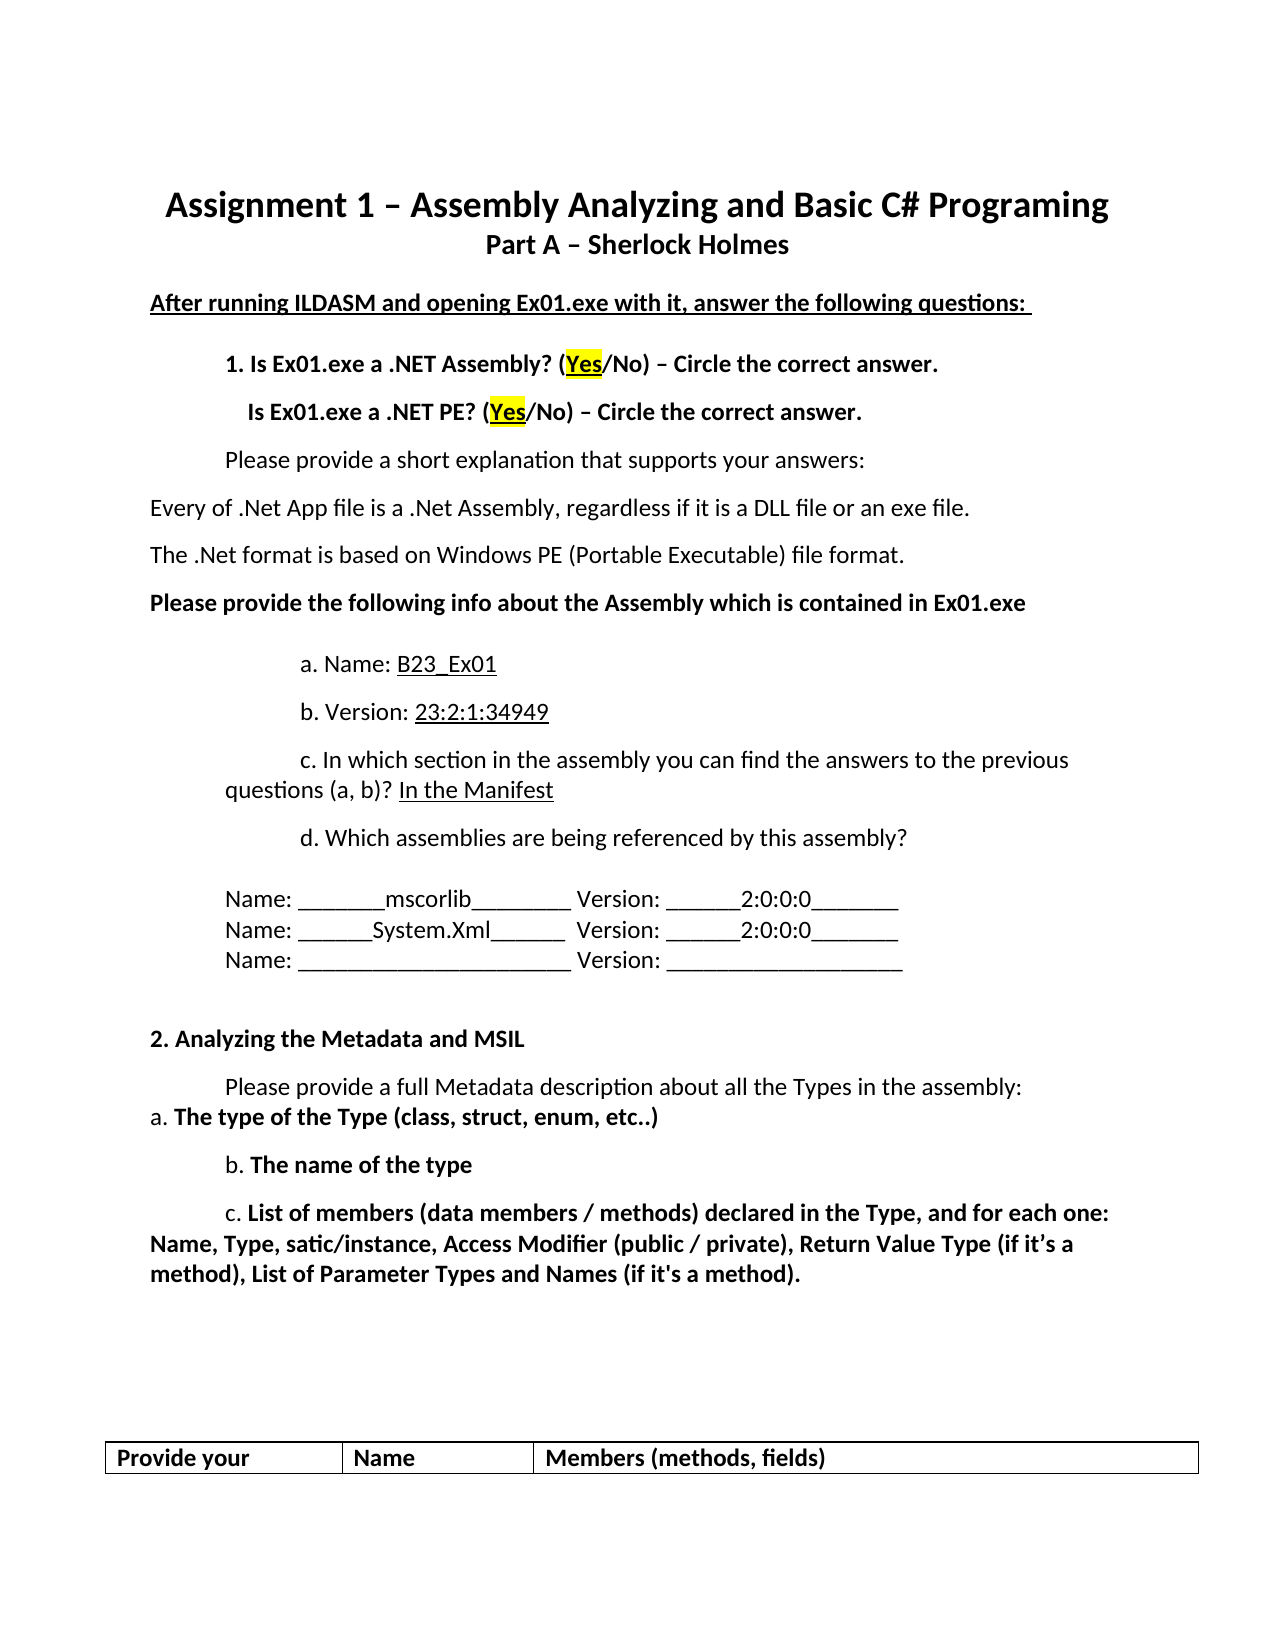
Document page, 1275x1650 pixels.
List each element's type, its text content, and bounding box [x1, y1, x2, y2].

list b. The name of the type [150, 1149, 1125, 1180]
list Is Ex01.exe a .NET PE? (Yes/No) – Circle the correct answer. [150, 396, 490, 427]
text Name: ______________________ Version: ___________________ [225, 944, 1125, 975]
text Name: ______System.Xml______ Version: ______2:0:0:0_______ [225, 914, 1125, 944]
text 2. Analyzing the Metadata and MSIL [150, 1023, 1125, 1053]
list c. In which section in the assembly you can find the answers to the previous questions (a, b)? In the Manifest [225, 744, 1125, 805]
list 1. Is Ex01.exe a .NET Assembly? (Yes/No) – Circle the correct answer. [150, 348, 1125, 379]
text The .Net format is based on Windows PE (Portable Executable) file format. [150, 540, 1125, 570]
text Assignment 1 – Assembly Analyzing and Basic C# Programing [150, 181, 1125, 226]
list Please provide a full Metadata description about all the Types in the assembly: [150, 1071, 1125, 1101]
list c. List of members (data members / methods) declared in the Type, and for each one: Name, Type, satic/instance, Access Modifier (public / private), Return Value Type (if it’s a method), List of Parameter Types and Names (if it's a method). [150, 1197, 1125, 1289]
list Is Ex01.exe a .NET PE? (Yes/No) – Circle the correct answer. [525, 396, 1125, 427]
text Please provide the following info about the Assembly which is contained in Ex01.exe [150, 587, 1125, 618]
list b. Version: 23:2:1:34949 [225, 696, 1125, 727]
list d. Which assemblies are being referenced by this assembly? [225, 822, 1125, 853]
text Name: _______mscorlib________ Version: ______2:0:0:0_______ [225, 883, 1125, 914]
table_header Name [343, 1443, 533, 1473]
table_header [534, 1443, 1198, 1473]
text a. The type of the Type (class, struct, enum, etc..) [150, 1101, 1125, 1132]
list Please provide a short explanation that supports your answers: [150, 444, 1125, 474]
text Every of .Net App file is a .Net Assembly, regardless if it is a DLL file or an exe file. [150, 492, 1125, 522]
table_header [106, 1443, 342, 1473]
text After running ILDASM and opening Ex01.exe with it, answer the following questions: [150, 287, 1125, 318]
text Part A – Sherlock Holmes [150, 226, 1125, 262]
list a. Name: B23_Ex01 [225, 648, 1125, 679]
